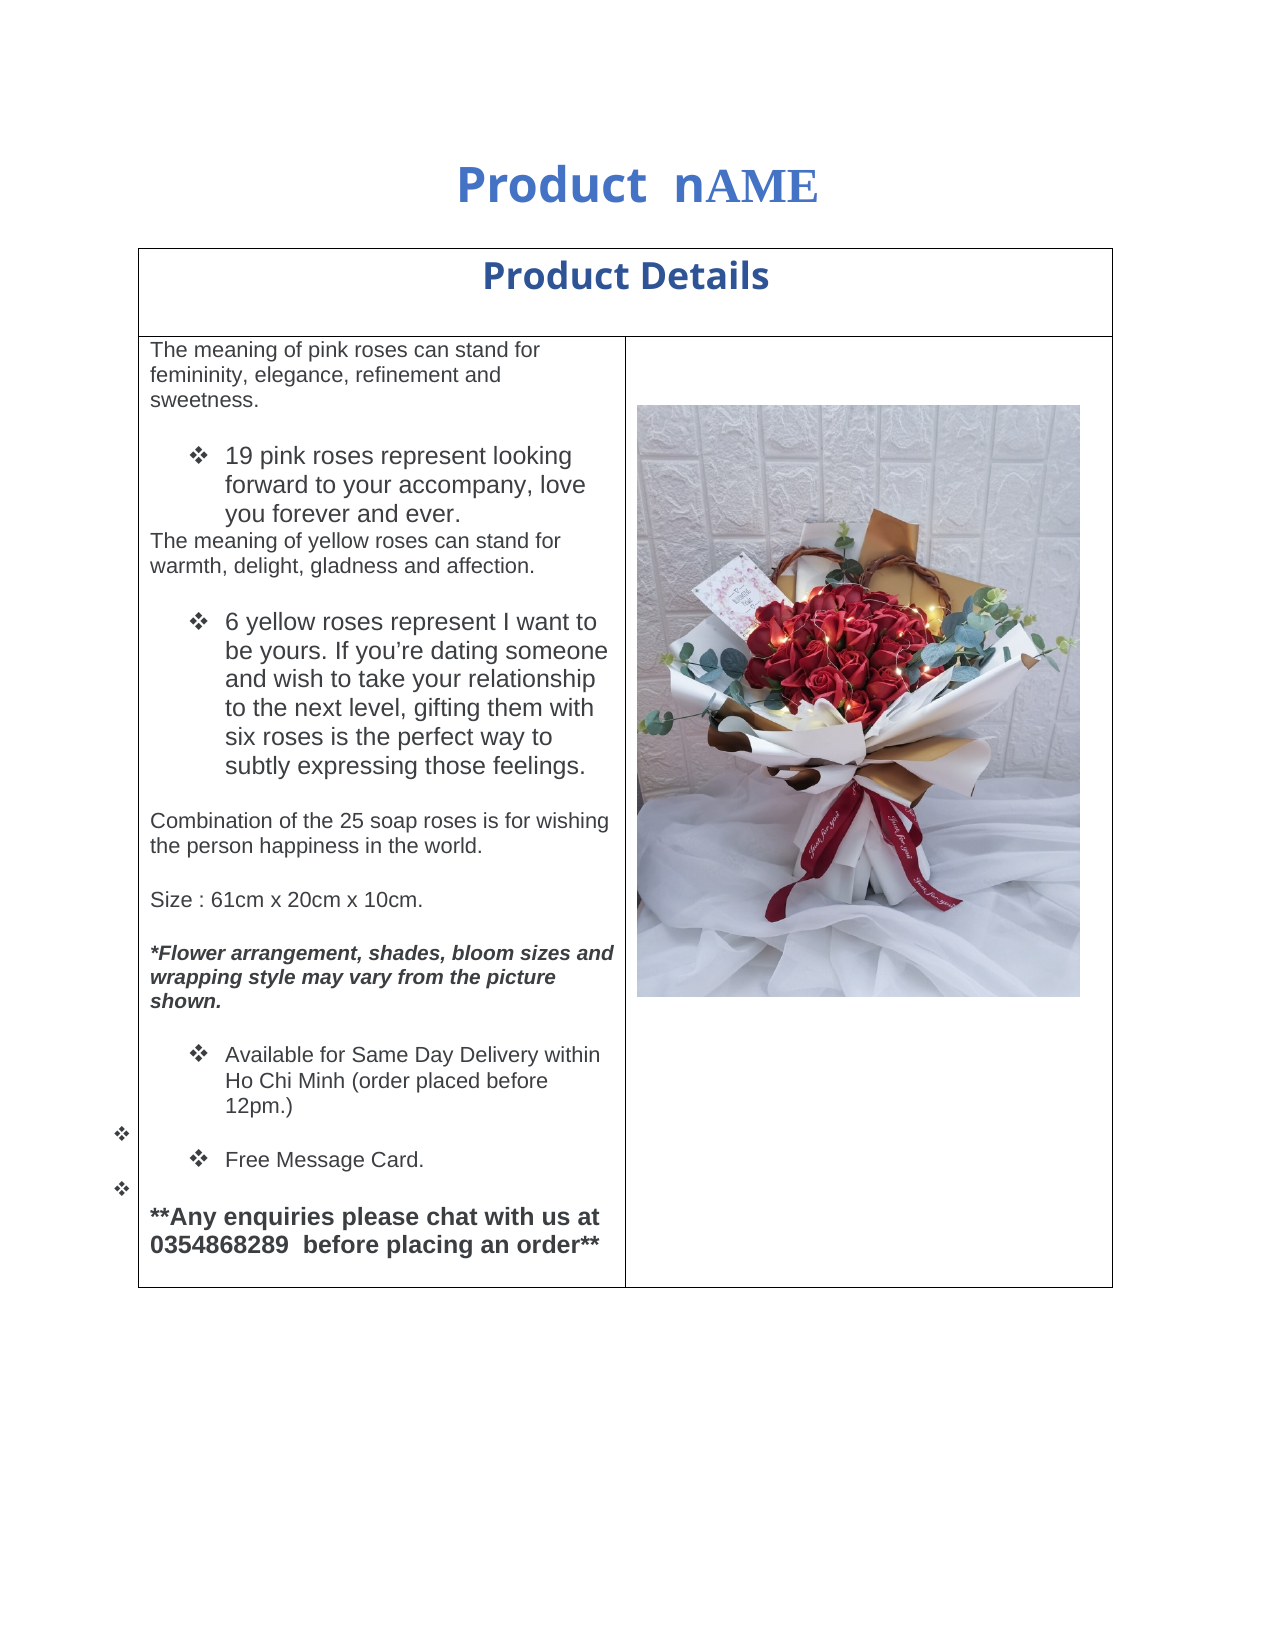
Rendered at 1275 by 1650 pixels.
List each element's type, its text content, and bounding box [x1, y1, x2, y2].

table_cell The meaning of pink roses can stand for femininity, elegance, refinement and sweetness. 19 pink roses represent looking forward to your accompany, love you forever and ever. The meaning of yellow roses can stand for warmth, delight, gladness and affection. 6 yellow roses represent I want to be yours. If you’re dating someone and wish to take your relationship to the next level, gifting them with six roses is the perfect way to subtly expressing those feelings. Combination of the 25 soap roses is for wishing the person happiness in the world. Size : 61cm x 20cm x 10cm. *Flower arrangement, shades, bloom sizes and wrapping style may vary from the picture shown. Available for Same Day Delivery within Ho Chi Minh (order placed before 12pm.) Free Message Card. **Any enquiries please chat with us at 0354868289 before placing an order** [139, 337, 625, 1287]
text Product nAME [150, 150, 1125, 217]
picture [637, 405, 1080, 997]
table_cell [626, 337, 1112, 1287]
table_header Product Details [139, 249, 1112, 336]
